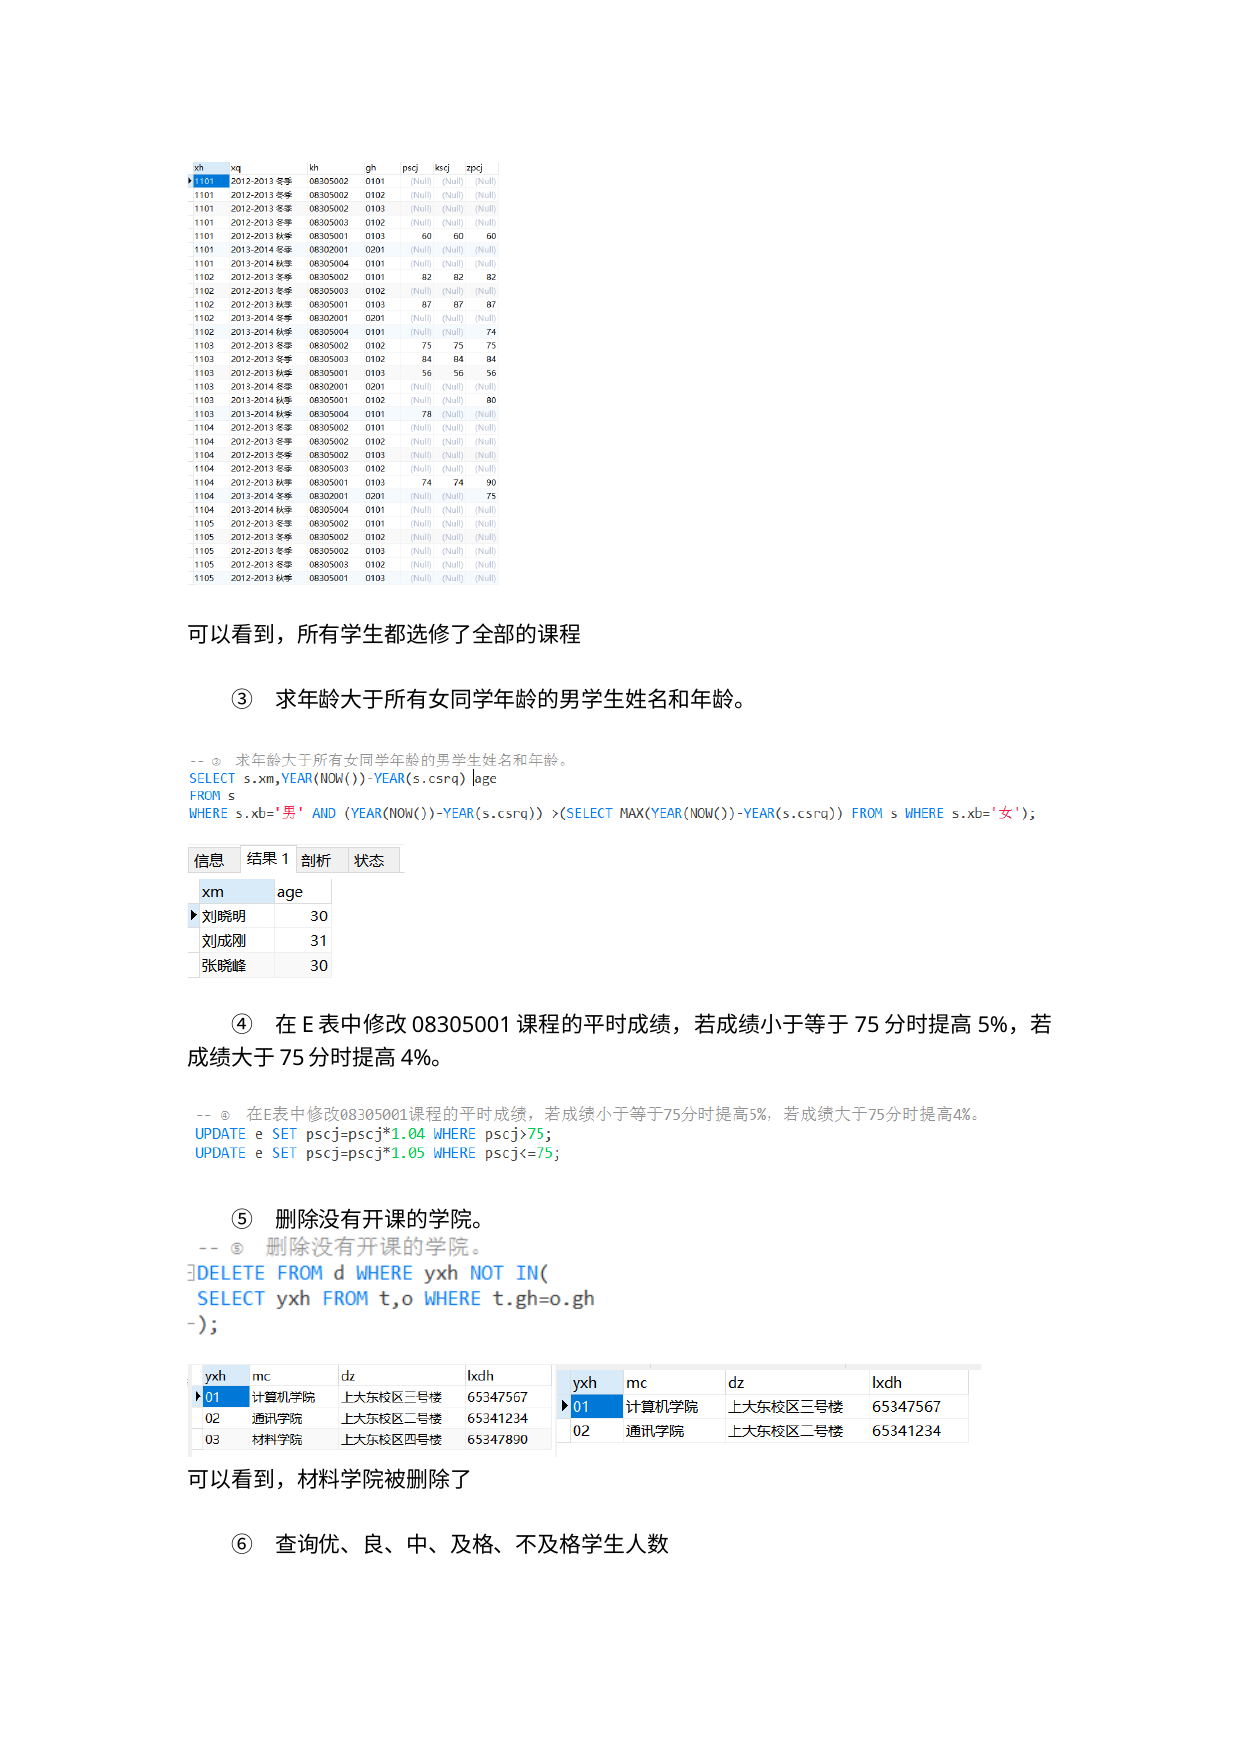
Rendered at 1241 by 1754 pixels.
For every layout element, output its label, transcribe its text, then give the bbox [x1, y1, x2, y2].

picture [187, 1104, 1052, 1170]
list 查询优、良、中、及格、不及格学生人数 [187, 1527, 1053, 1559]
list 求年龄大于所有女同学年龄的男学生姓名和年龄。 [187, 682, 1053, 714]
picture [187, 162, 508, 588]
list 删除没有开课的学院。 [187, 1202, 1053, 1234]
picture [187, 1364, 982, 1457]
list 在E表中修改08305001课程的平时成绩，若成绩小于等于75分时提高5%，若成绩大于75分时提高4%。 [187, 1007, 1053, 1072]
list 可以看到，材料学院被删除了 [187, 1462, 1053, 1494]
picture [187, 844, 405, 984]
picture [187, 1234, 638, 1351]
list 可以看到，所有学生都选修了全部的课程 [187, 617, 1053, 649]
picture [187, 747, 1053, 838]
